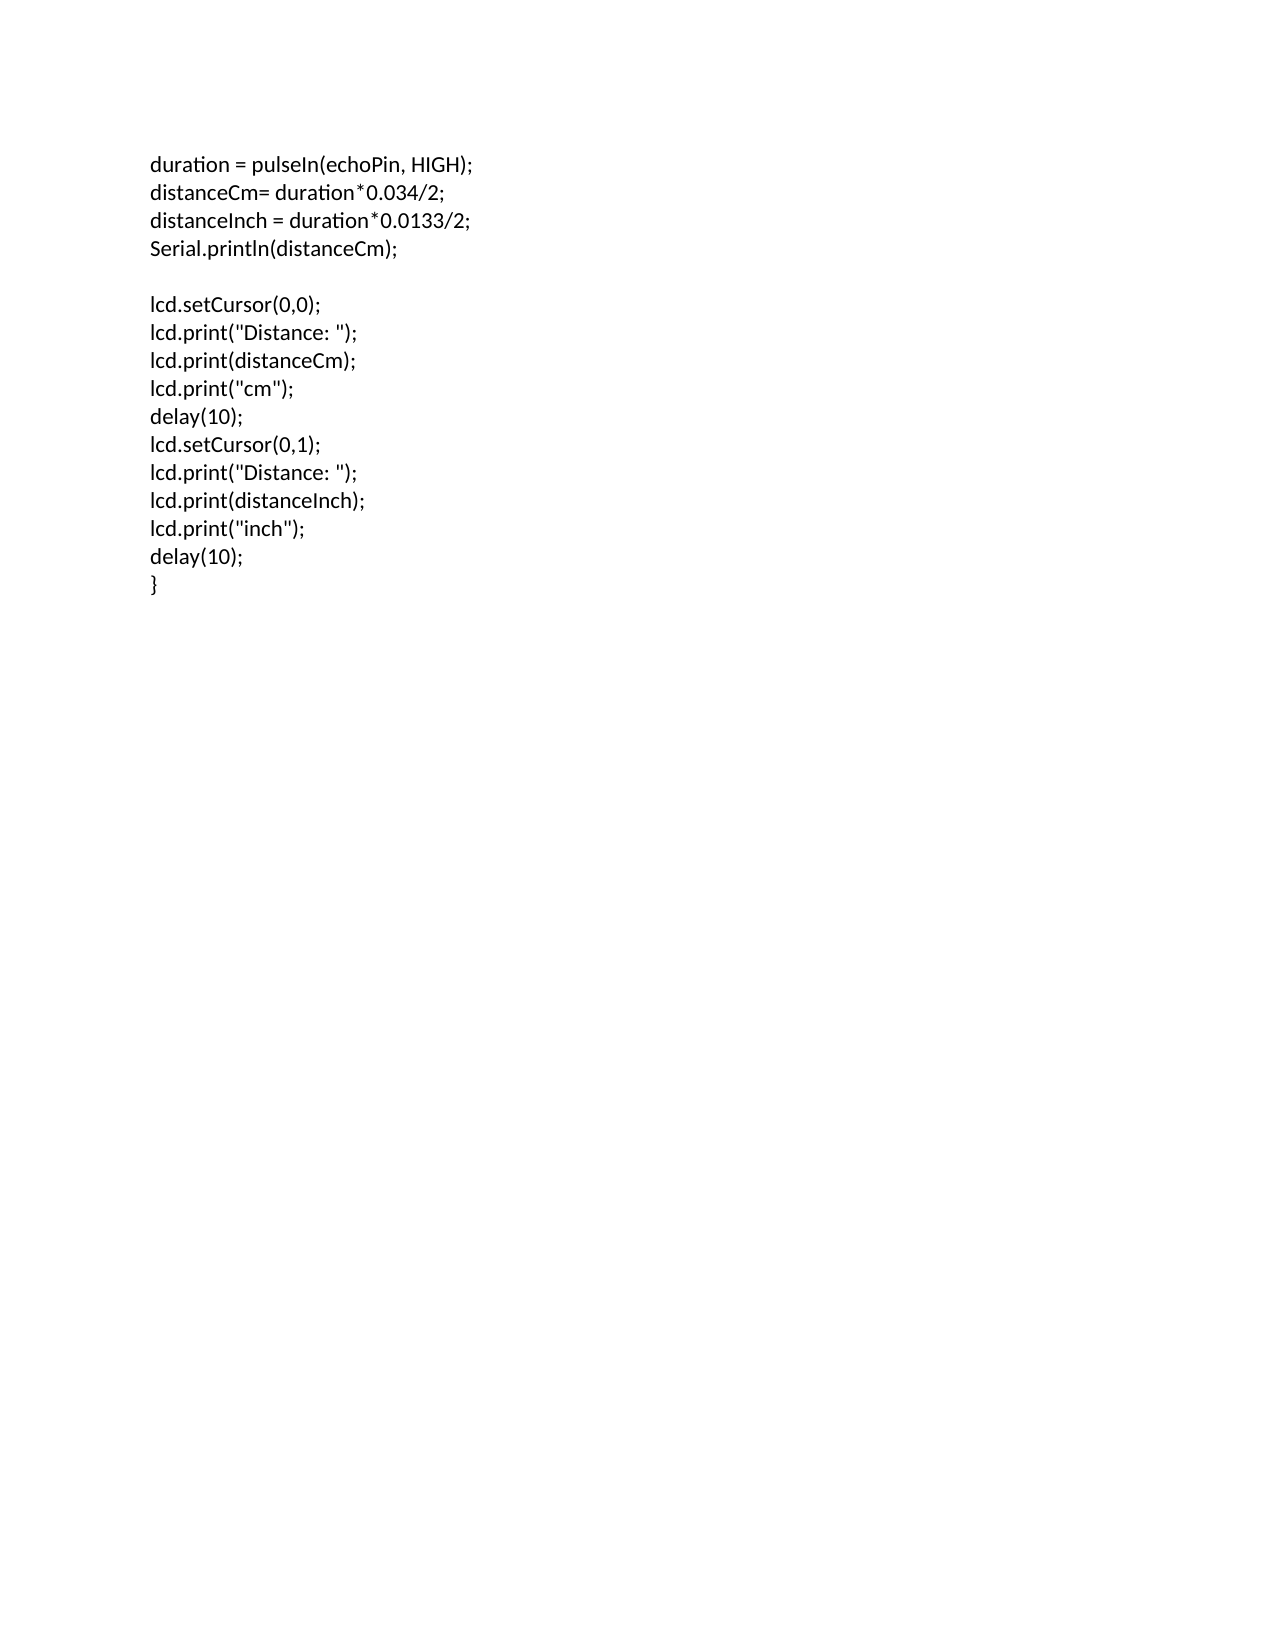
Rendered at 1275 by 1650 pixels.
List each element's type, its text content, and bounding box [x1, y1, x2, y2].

text lcd.setCursor(0,0); [150, 290, 1125, 318]
text Serial.println(distanceCm); [150, 234, 1125, 262]
text lcd.setCursor(0,1); [150, 430, 1125, 458]
text delay(10); [150, 542, 1125, 570]
text lcd.print(distanceCm); [150, 346, 1125, 374]
text distanceInch = duration*0.0133/2; [150, 206, 1125, 234]
text } [150, 570, 1125, 598]
text lcd.print("inch"); [150, 514, 1125, 542]
text lcd.print("Distance: "); [150, 318, 1125, 346]
text lcd.print("cm"); [150, 374, 1125, 402]
text distanceCm= duration*0.034/2; [150, 178, 1125, 206]
text lcd.print("Distance: "); [150, 458, 1125, 486]
text duration = pulseIn(echoPin, HIGH); [150, 150, 1125, 178]
text lcd.print(distanceInch); [150, 486, 1125, 514]
text delay(10); [150, 402, 1125, 430]
